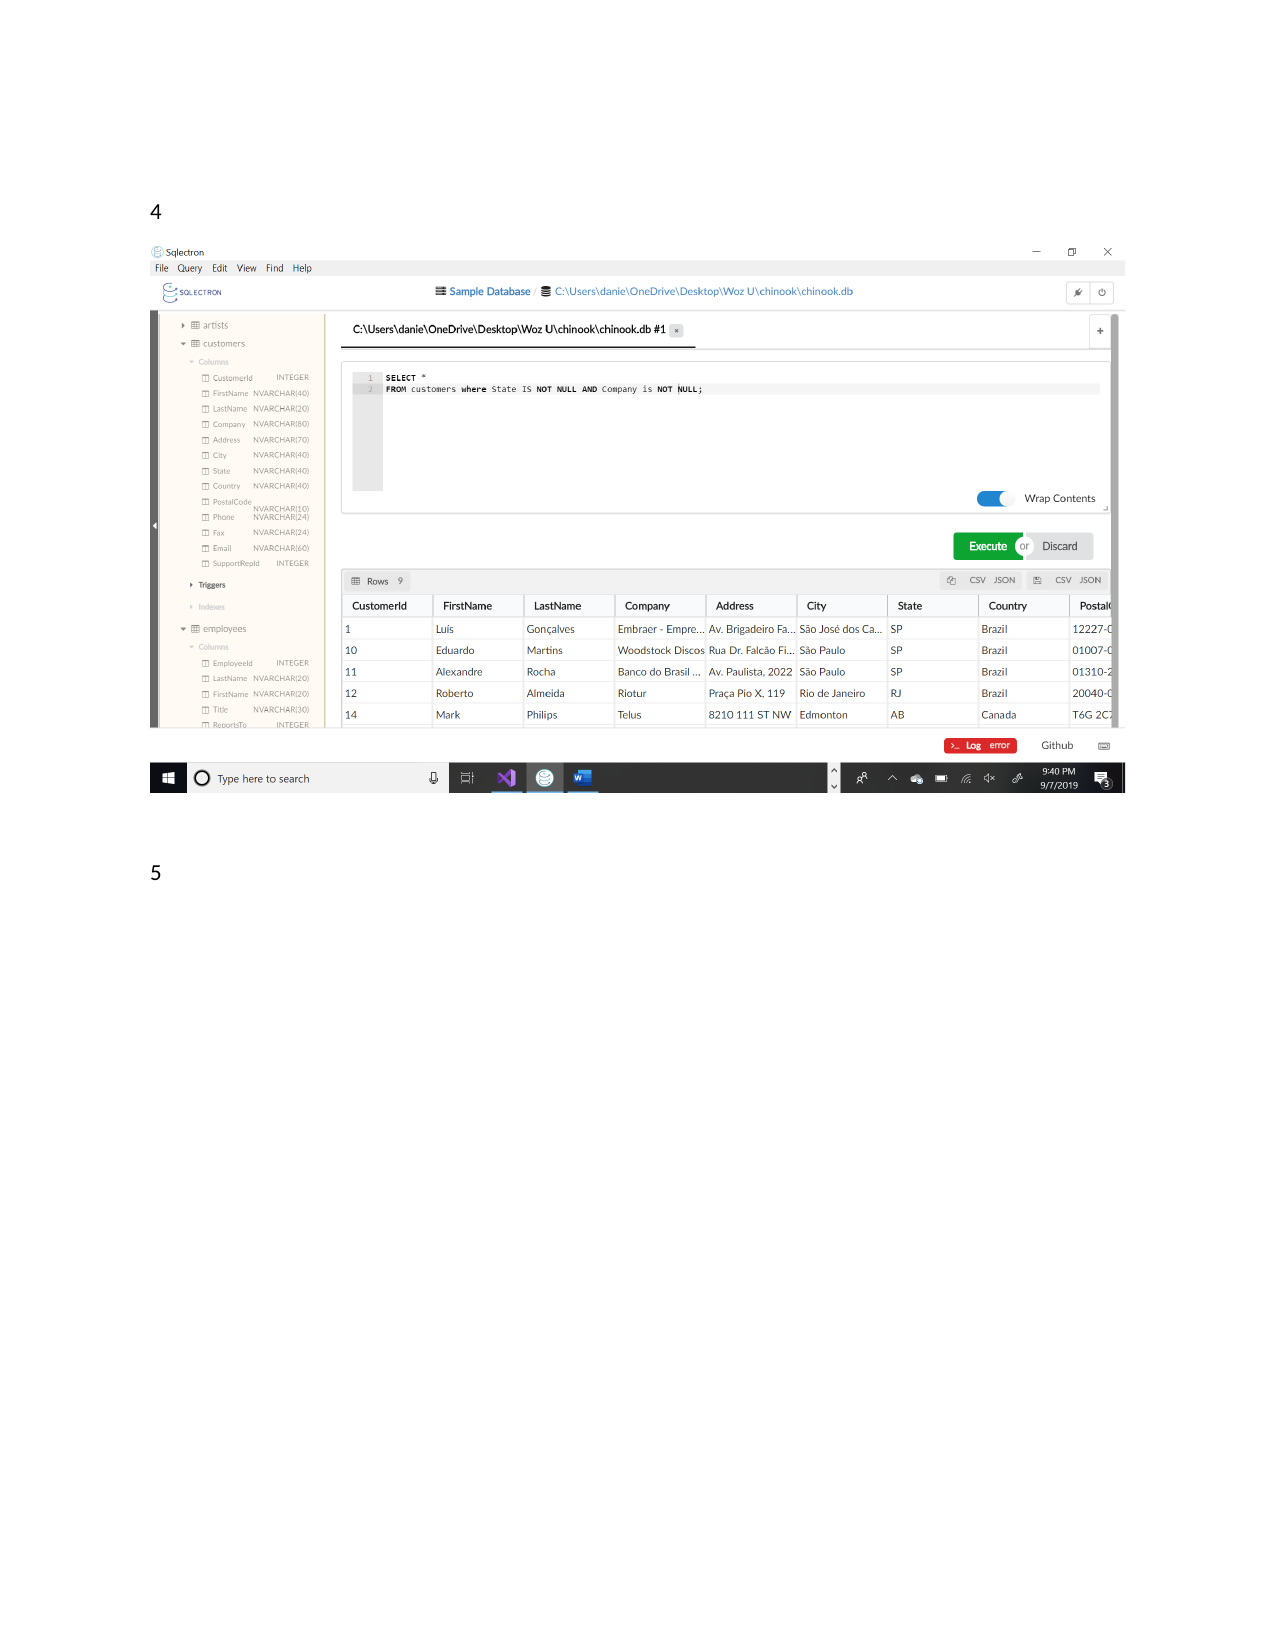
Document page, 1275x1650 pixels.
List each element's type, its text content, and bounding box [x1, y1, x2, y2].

text 4 [150, 197, 1125, 225]
text 5 [150, 858, 1125, 886]
picture [150, 243, 1125, 793]
